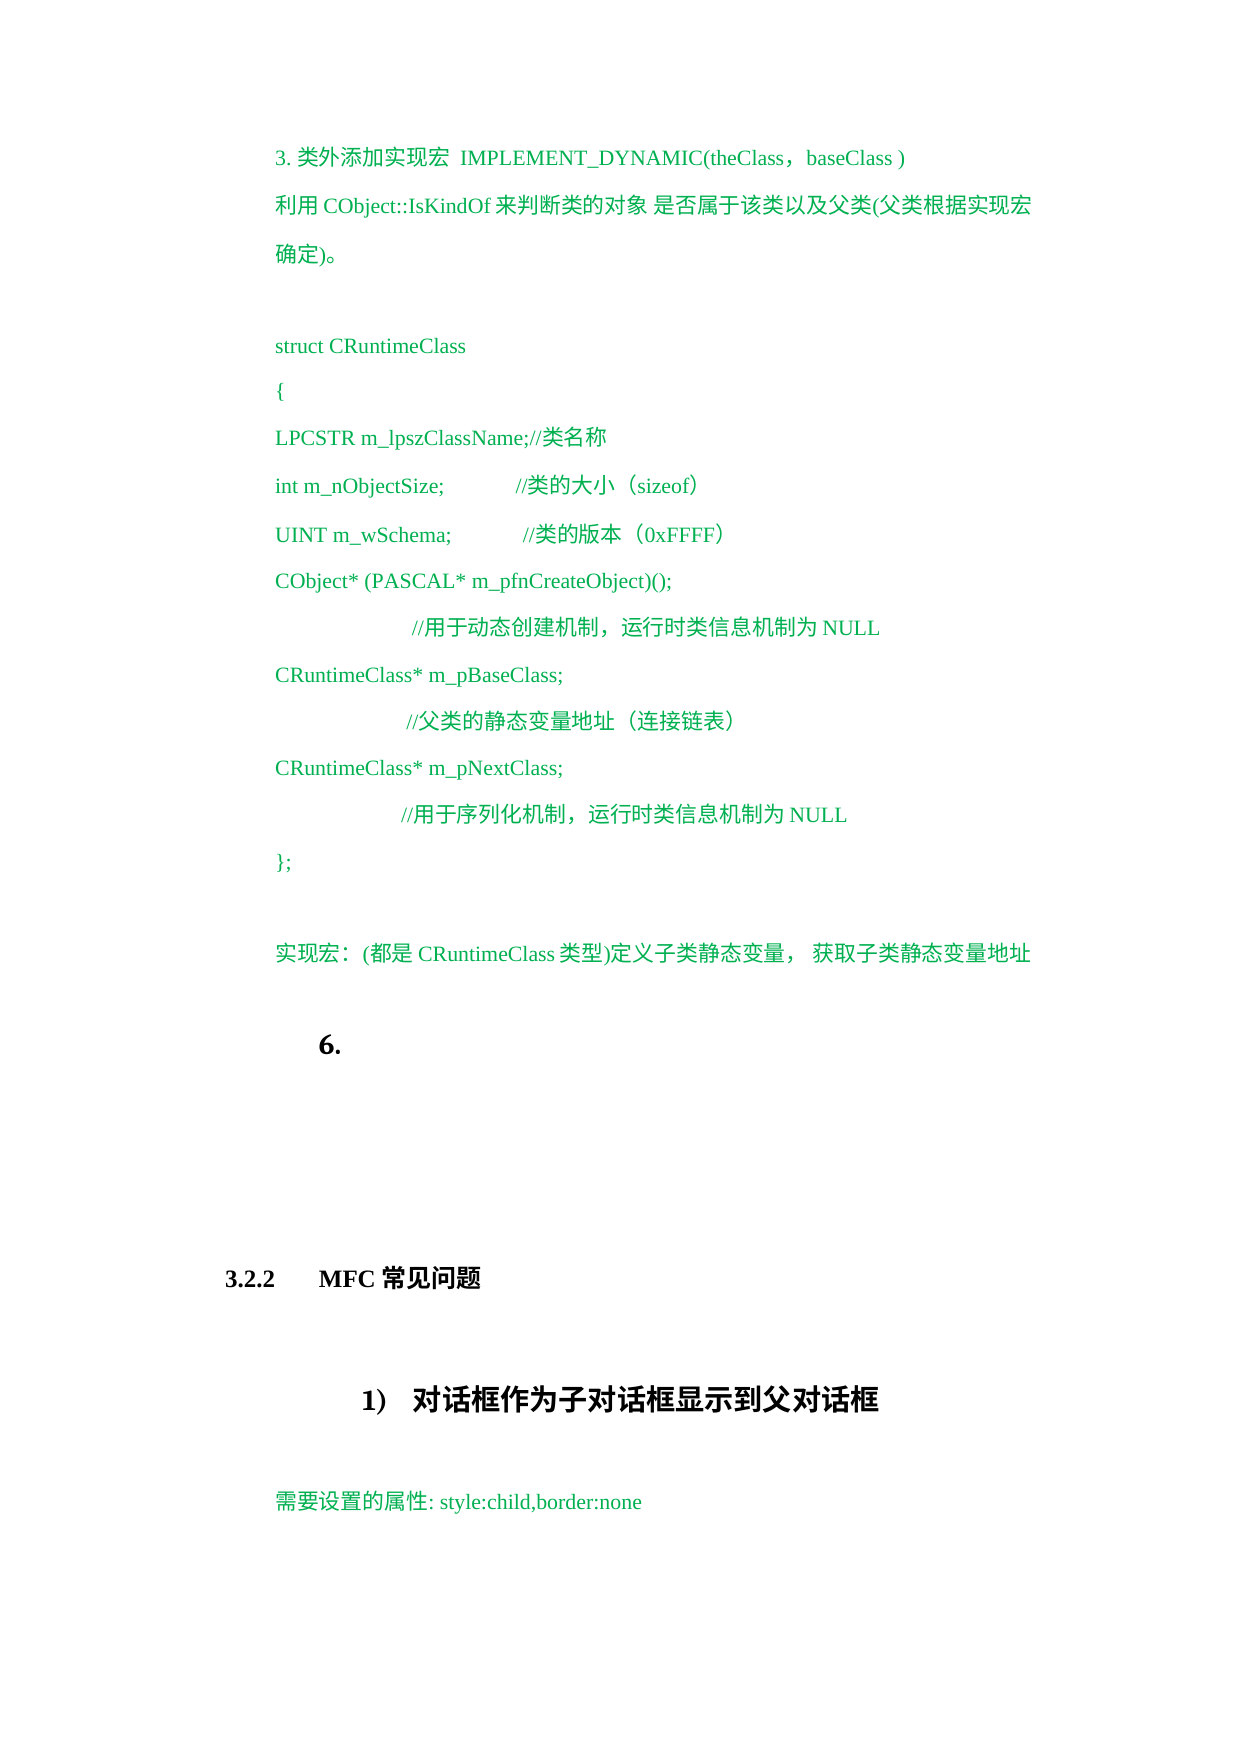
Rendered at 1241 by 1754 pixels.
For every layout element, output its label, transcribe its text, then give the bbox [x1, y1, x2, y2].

text CRuntimeClass* m_pBaseClass; [275, 658, 1053, 691]
text 实现宏：(都是CRuntimeClass类型)定义子类静态变量， 获取子类静态变量地址 [275, 935, 1053, 968]
text CObject* (PASCAL* m_pfnCreateObject)(); [275, 565, 1053, 597]
subtitle MFC常见问题 [275, 1244, 1053, 1309]
text 3. 类外添加实现宏 IMPLEMENT_DYNAMIC(theClass，baseClass ) [275, 139, 1053, 172]
text int m_nObjectSize; //类的大小（sizeof） [275, 468, 1053, 501]
text CRuntimeClass* m_pNextClass; [275, 752, 1053, 784]
subtitle 对话框作为子对话框显示到父对话框 [362, 1365, 1053, 1430]
text LPCSTR m_lpszClassName;//类名称 [275, 420, 1053, 452]
text 需要设置的属性: style:child,border:none [275, 1483, 1053, 1516]
text struct CRuntimeClass [275, 329, 1053, 362]
text 利用CObject::IsKindOf来判断类的对象 是否属于该类以及父类(父类根据实现宏确定)。 [275, 187, 1053, 269]
text //用于动态创建机制，运行时类信息机制为NULL [275, 610, 1053, 642]
text }; [275, 845, 1053, 878]
text { [275, 375, 1053, 407]
text //用于序列化机制，运行时类信息机制为NULL [275, 797, 1053, 829]
text //父类的静态变量地址（连接链表） [275, 703, 1053, 736]
text UINT m_wSchema; //类的版本（0xFFFF） [275, 516, 1053, 549]
